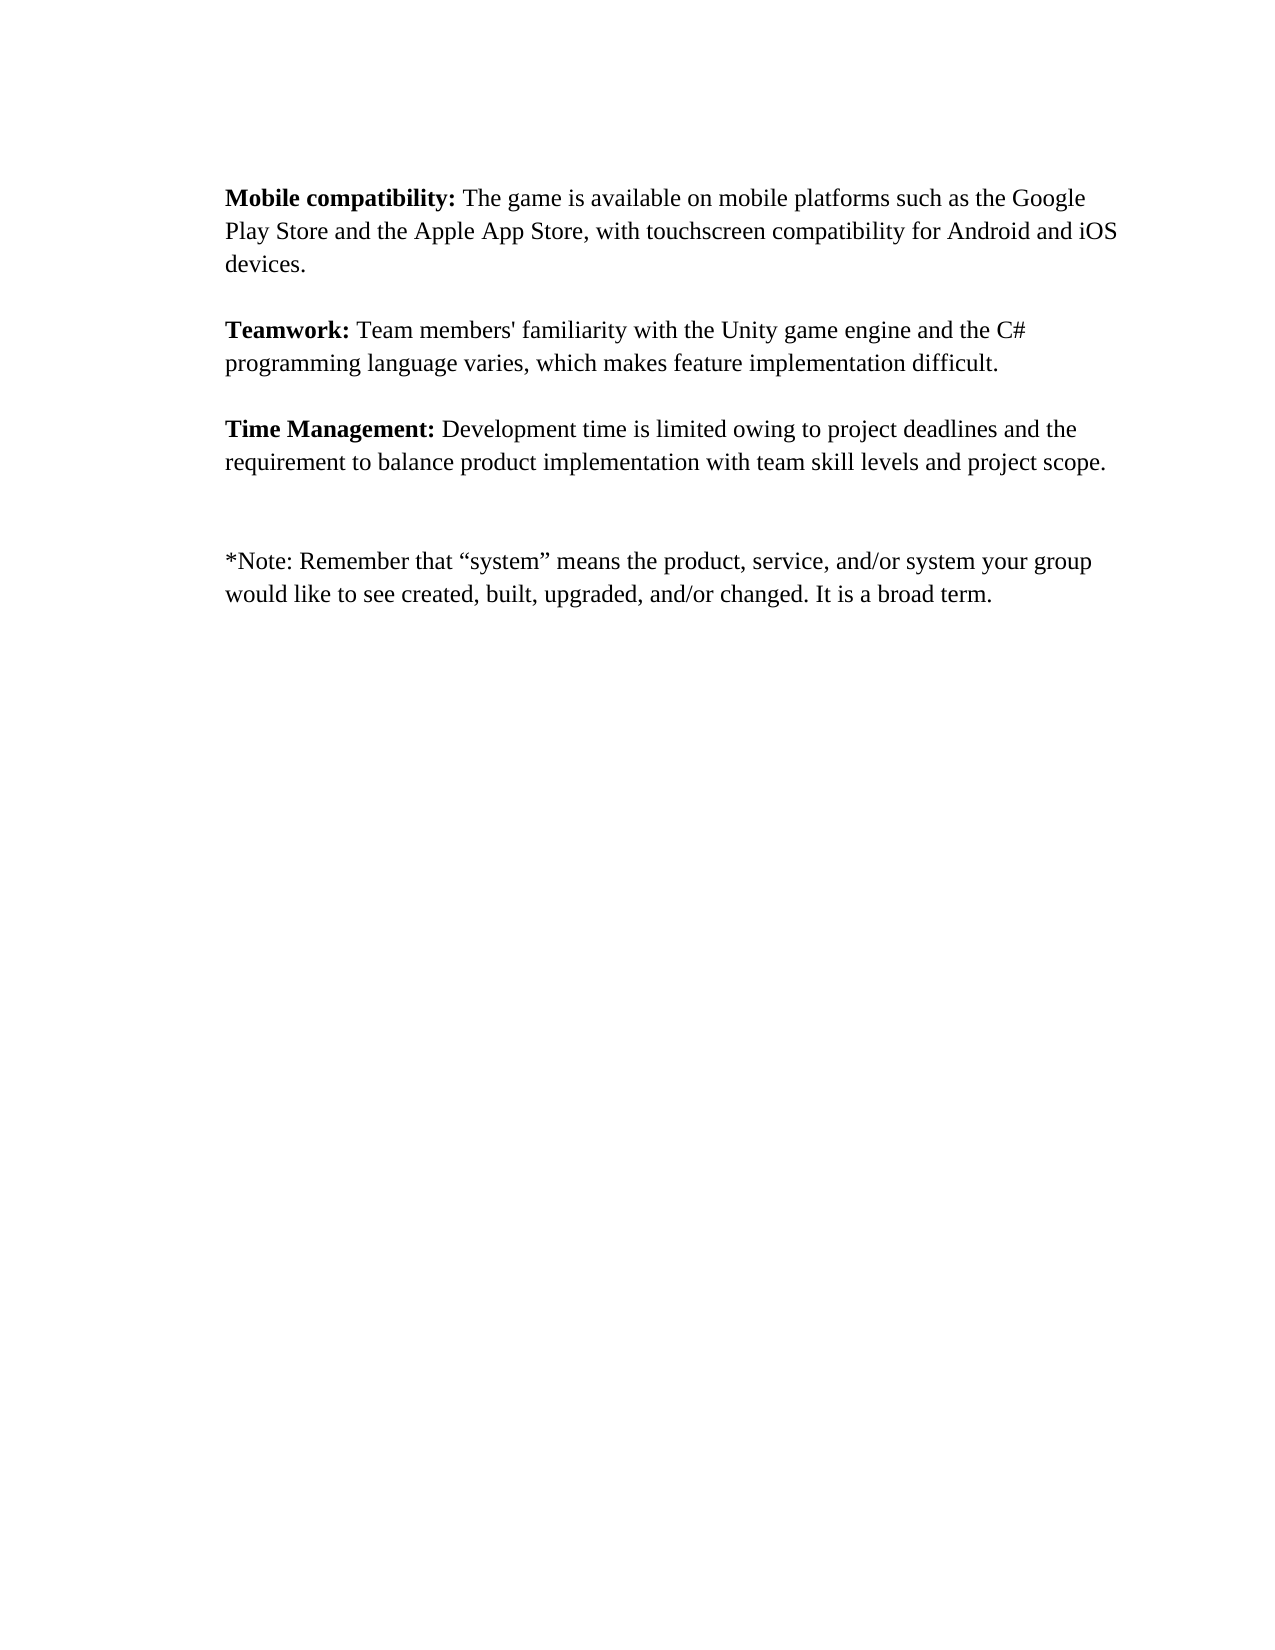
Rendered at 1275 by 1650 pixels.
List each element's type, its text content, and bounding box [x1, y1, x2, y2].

list Teamwork: Team members' familiarity with the Unity game engine and the C# programming language varies, which makes feature implementation difficult. [225, 315, 1125, 377]
list Mobile compatibility: The game is available on mobile platforms such as the Google Play Store and the Apple App Store, with touchscreen compatibility for Android and iOS devices. [225, 183, 1125, 278]
list *Note: Remember that “system” means the product, service, and/or system your group would like to see created, built, upgraded, and/or changed. It is a broad term. [225, 546, 1125, 608]
list Time Management: Development time is limited owing to project deadlines and the requirement to balance product implementation with team skill levels and project scope. [225, 414, 1125, 476]
